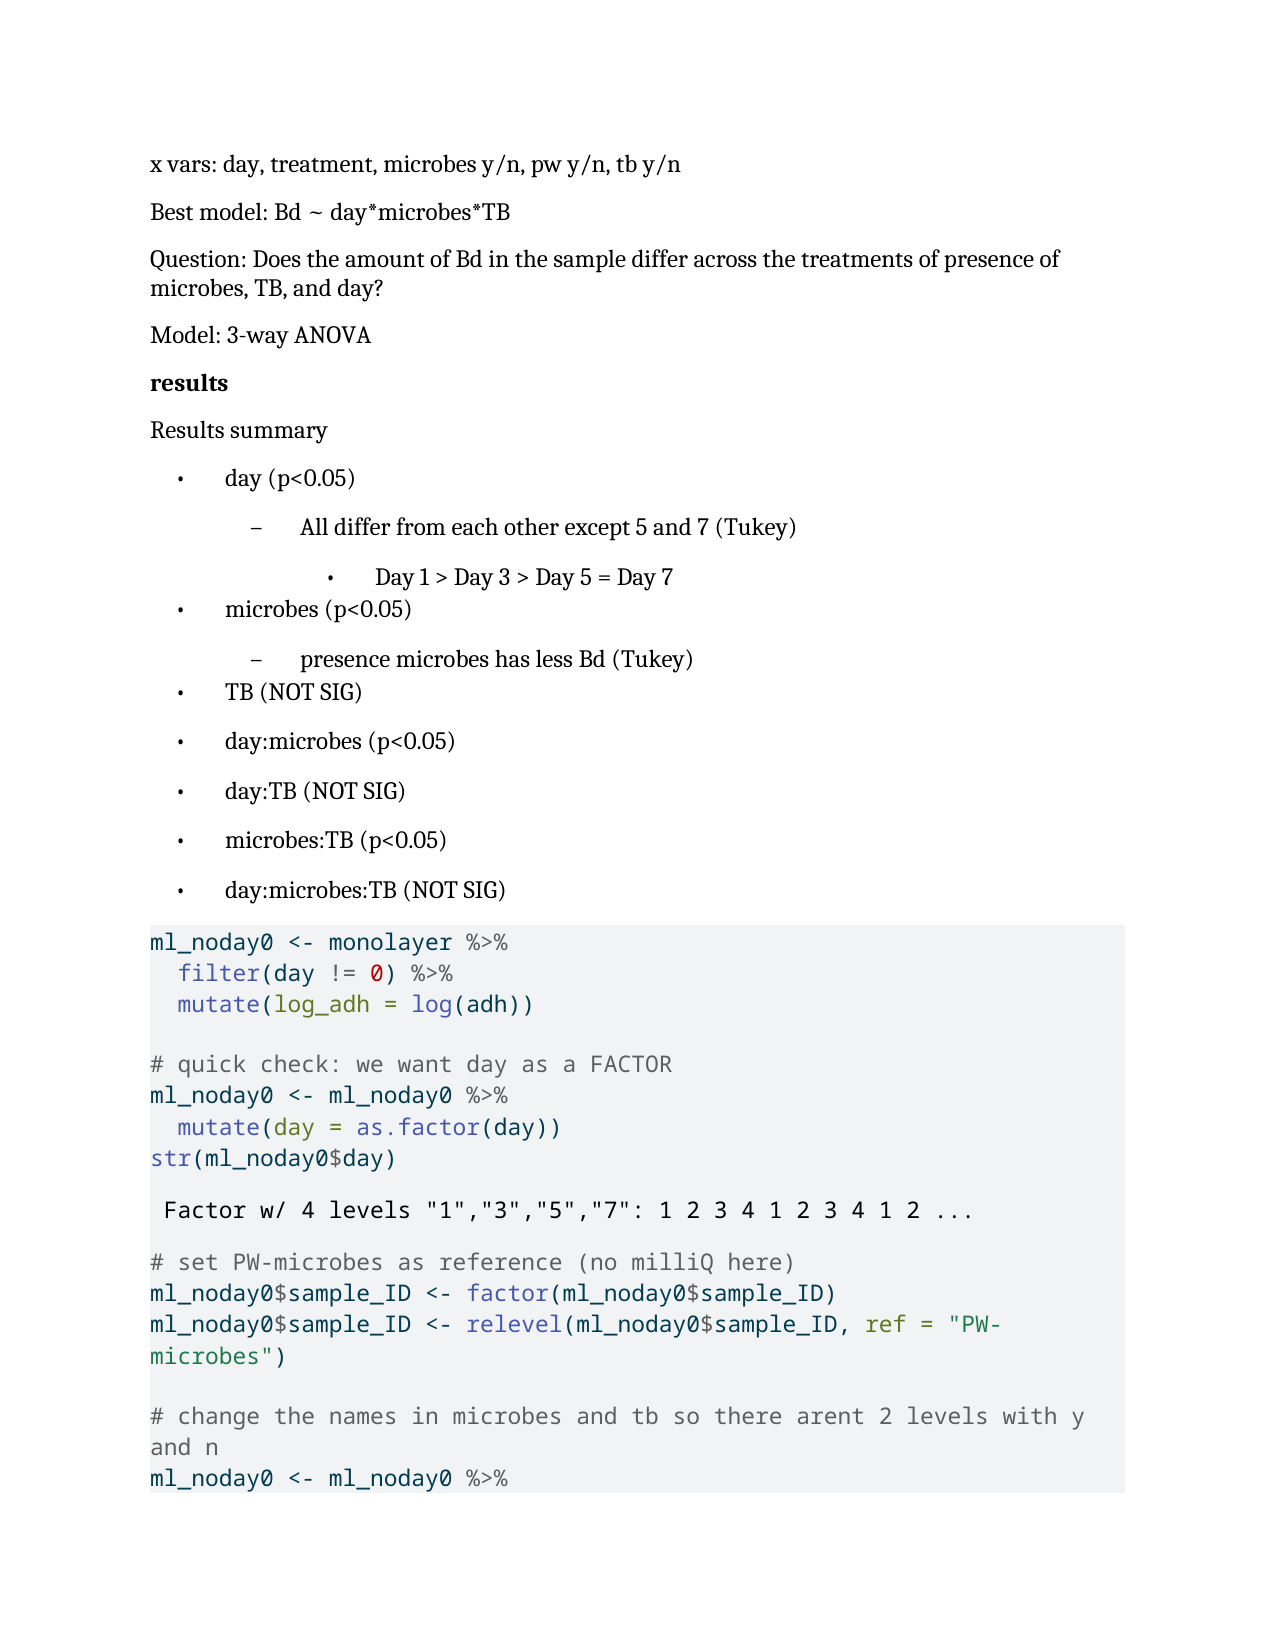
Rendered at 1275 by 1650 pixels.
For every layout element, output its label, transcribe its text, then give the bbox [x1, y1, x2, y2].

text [150, 1246, 1125, 1493]
text Question: Does the amount of Bd in the sample differ across the treatments of presence of microbes, TB, and day? [150, 245, 1125, 302]
list All differ from each other except 5 and 7 (Tukey) [250, 513, 1125, 542]
list day:microbes:TB (NOT SIG) [175, 876, 1125, 904]
text Factor w/ 4 levels "1","3","5","7": 1 2 3 4 1 2 3 4 1 2 ... [150, 1194, 1125, 1225]
list Day 1 > Day 3 > Day 5 = Day 7 [325, 563, 1125, 592]
list day:microbes (p<0.05) [175, 727, 1125, 756]
list TB (NOT SIG) [175, 677, 1125, 706]
text ml_noday0 <- monolayer %>% filter(day != 0) %>% mutate(log_adh = log(adh)) # quick check: we want day as a FACTOR ml_noday0 <- ml_noday0 %>% mutate(day = as.factor(day)) str(ml_noday0$day) [150, 925, 1125, 1173]
list microbes:TB (p<0.05) [175, 826, 1125, 855]
text Best model: Bd ~ day*microbes*TB [150, 197, 1125, 226]
text results [150, 369, 1125, 397]
list day (p<0.05) [175, 464, 1125, 492]
list microbes (p<0.05) [175, 595, 1125, 624]
list day:TB (NOT SIG) [175, 777, 1125, 805]
text Model: 3-way ANOVA [150, 321, 1125, 350]
list presence microbes has less Bd (Tukey) [250, 645, 1125, 674]
text x vars: day, treatment, microbes y/n, pw y/n, tb y/n [150, 150, 1125, 179]
text Results summary [150, 416, 1125, 445]
